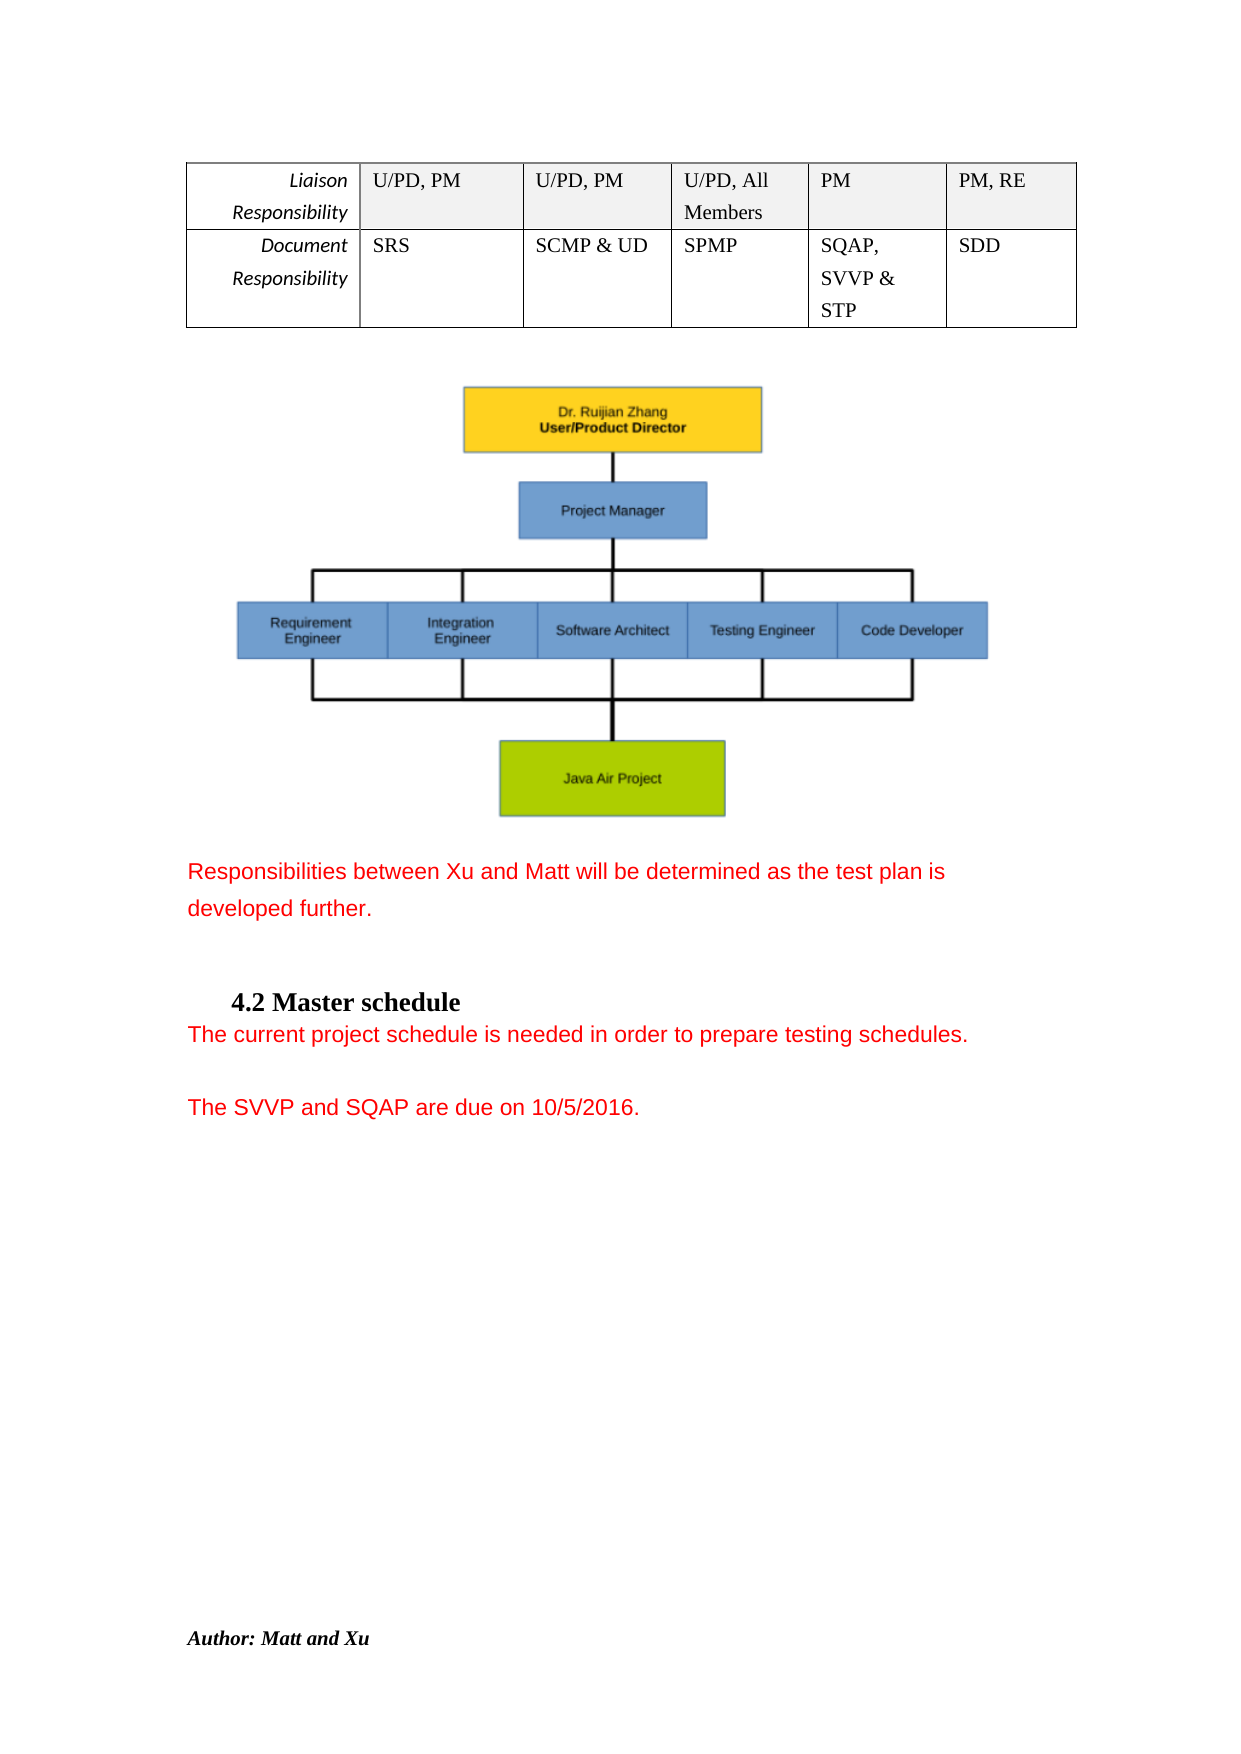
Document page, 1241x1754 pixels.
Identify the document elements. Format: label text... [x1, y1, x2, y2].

table_cell U/PD, PM [361, 164, 523, 228]
text Responsibilities between Xu and Matt will be determined as the test plan is developed further. [187, 855, 1053, 924]
table_cell SPMP [672, 230, 808, 327]
table_cell Document Responsibility [187, 230, 359, 327]
table_cell Liaison Responsibility [187, 164, 359, 228]
table_cell U/PD, All Members [672, 164, 808, 228]
table_cell U/PD, PM [524, 164, 671, 228]
table_cell PM, RE [947, 164, 1076, 228]
text The current project schedule is needed in order to prepare testing schedules. [187, 1018, 1053, 1051]
subtitle 4.2 Master schedule [187, 986, 1053, 1018]
picture [187, 363, 1052, 839]
table_cell SDD [947, 230, 1076, 327]
table_cell SCMP & UD [524, 230, 671, 327]
table_cell PM [809, 164, 946, 228]
text The SVVP and SQAP are due on 10/5/2016. [187, 1091, 1053, 1123]
table_cell SQAP, SVVP & STP [809, 230, 946, 327]
table_cell SRS [361, 230, 523, 327]
